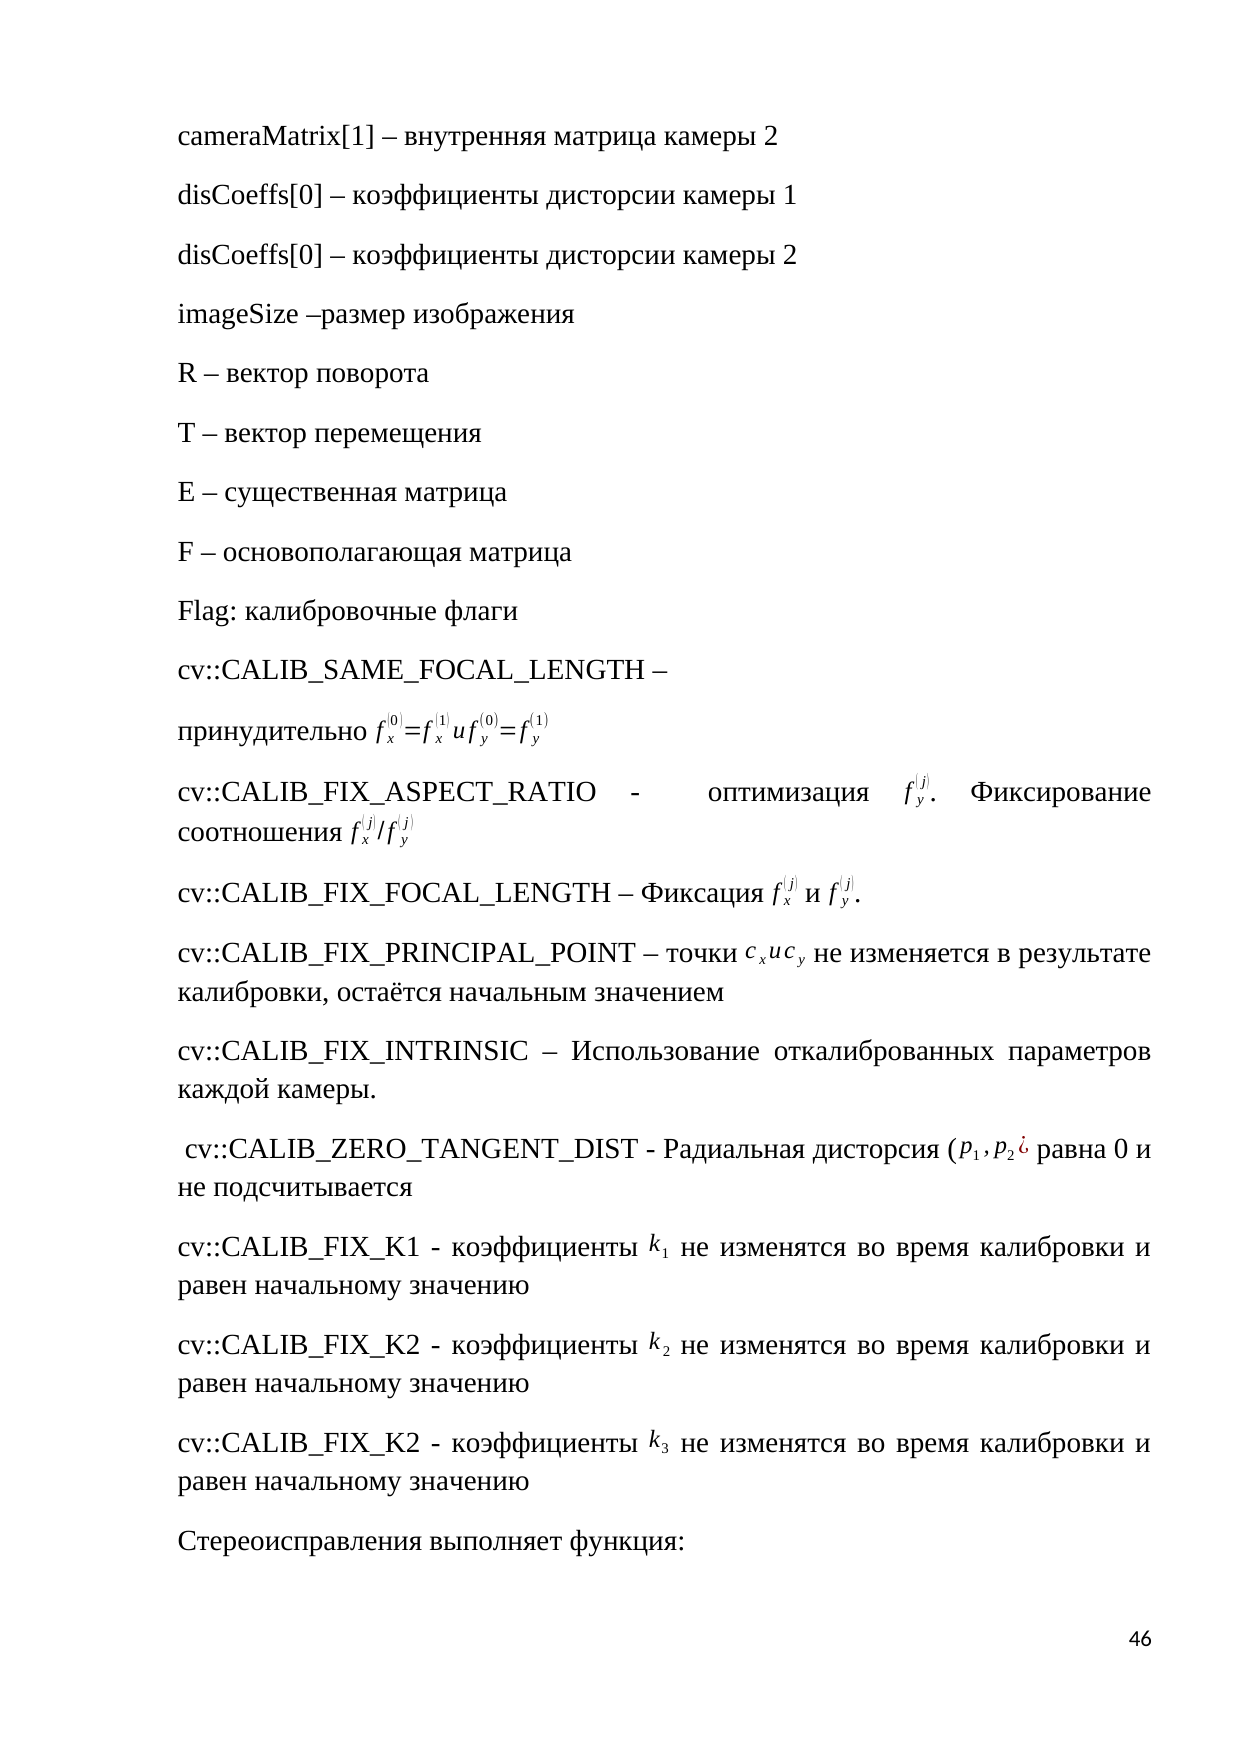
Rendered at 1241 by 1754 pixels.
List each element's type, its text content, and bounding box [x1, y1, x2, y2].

text cv::CALIB_FIX_K1 - коэффициенты не изменятся во время калибровки и равен начальному значению [177, 1229, 1152, 1301]
text disCoeffs[0] – коэффициенты дисторсии камеры 2 [177, 237, 1152, 270]
text принудительно [177, 712, 1152, 747]
text cv::CALIB_FIX_K2 - коэффициенты не изменятся во время калибровки и равен начальному значению [177, 1327, 1152, 1399]
text F – основополагающая матрица [177, 534, 1152, 567]
text cv::CALIB_FIX_FOCAL_LENGTH – Фиксация и . [177, 874, 1152, 909]
text T – вектор перемещения [177, 415, 1152, 448]
text R – вектор поворота [177, 356, 1152, 389]
text cv::CALIB_SAME_FOCAL_LENGTH – [177, 652, 1152, 686]
text Стереоисправления выполняет функция: [177, 1523, 1152, 1556]
text imageSize –размер изображения [177, 296, 1152, 330]
text cv::CALIB_ZERO_TANGENT_DIST - Радиальная дисторсия ( равна 0 и не подсчитывается [177, 1131, 1152, 1203]
text cv::CALIB_FIX_PRINCIPAL_POINT – точки не изменяется в результате калибровки, остаётся начальным значением [177, 935, 1152, 1007]
text cv::CALIB_FIX_K2 - коэффициенты не изменятся во время калибровки и равен начальному значению [177, 1425, 1152, 1497]
text cv::CALIB_FIX_INTRINSIC – Использование откалиброванных параметров каждой камеры. [177, 1033, 1152, 1105]
text cv::CALIB_FIX_ASPECT_RATIO - оптимизация . Фиксирование соотношения [177, 773, 1152, 848]
text disCoeffs[0] – коэффициенты дисторсии камеры 1 [177, 177, 1152, 211]
text cameraMatrix[1] – внутренняя матрица камеры 2 [177, 118, 1152, 152]
text Flag: калибровочные флаги [177, 593, 1152, 627]
text E – существенная матрица [177, 474, 1152, 508]
